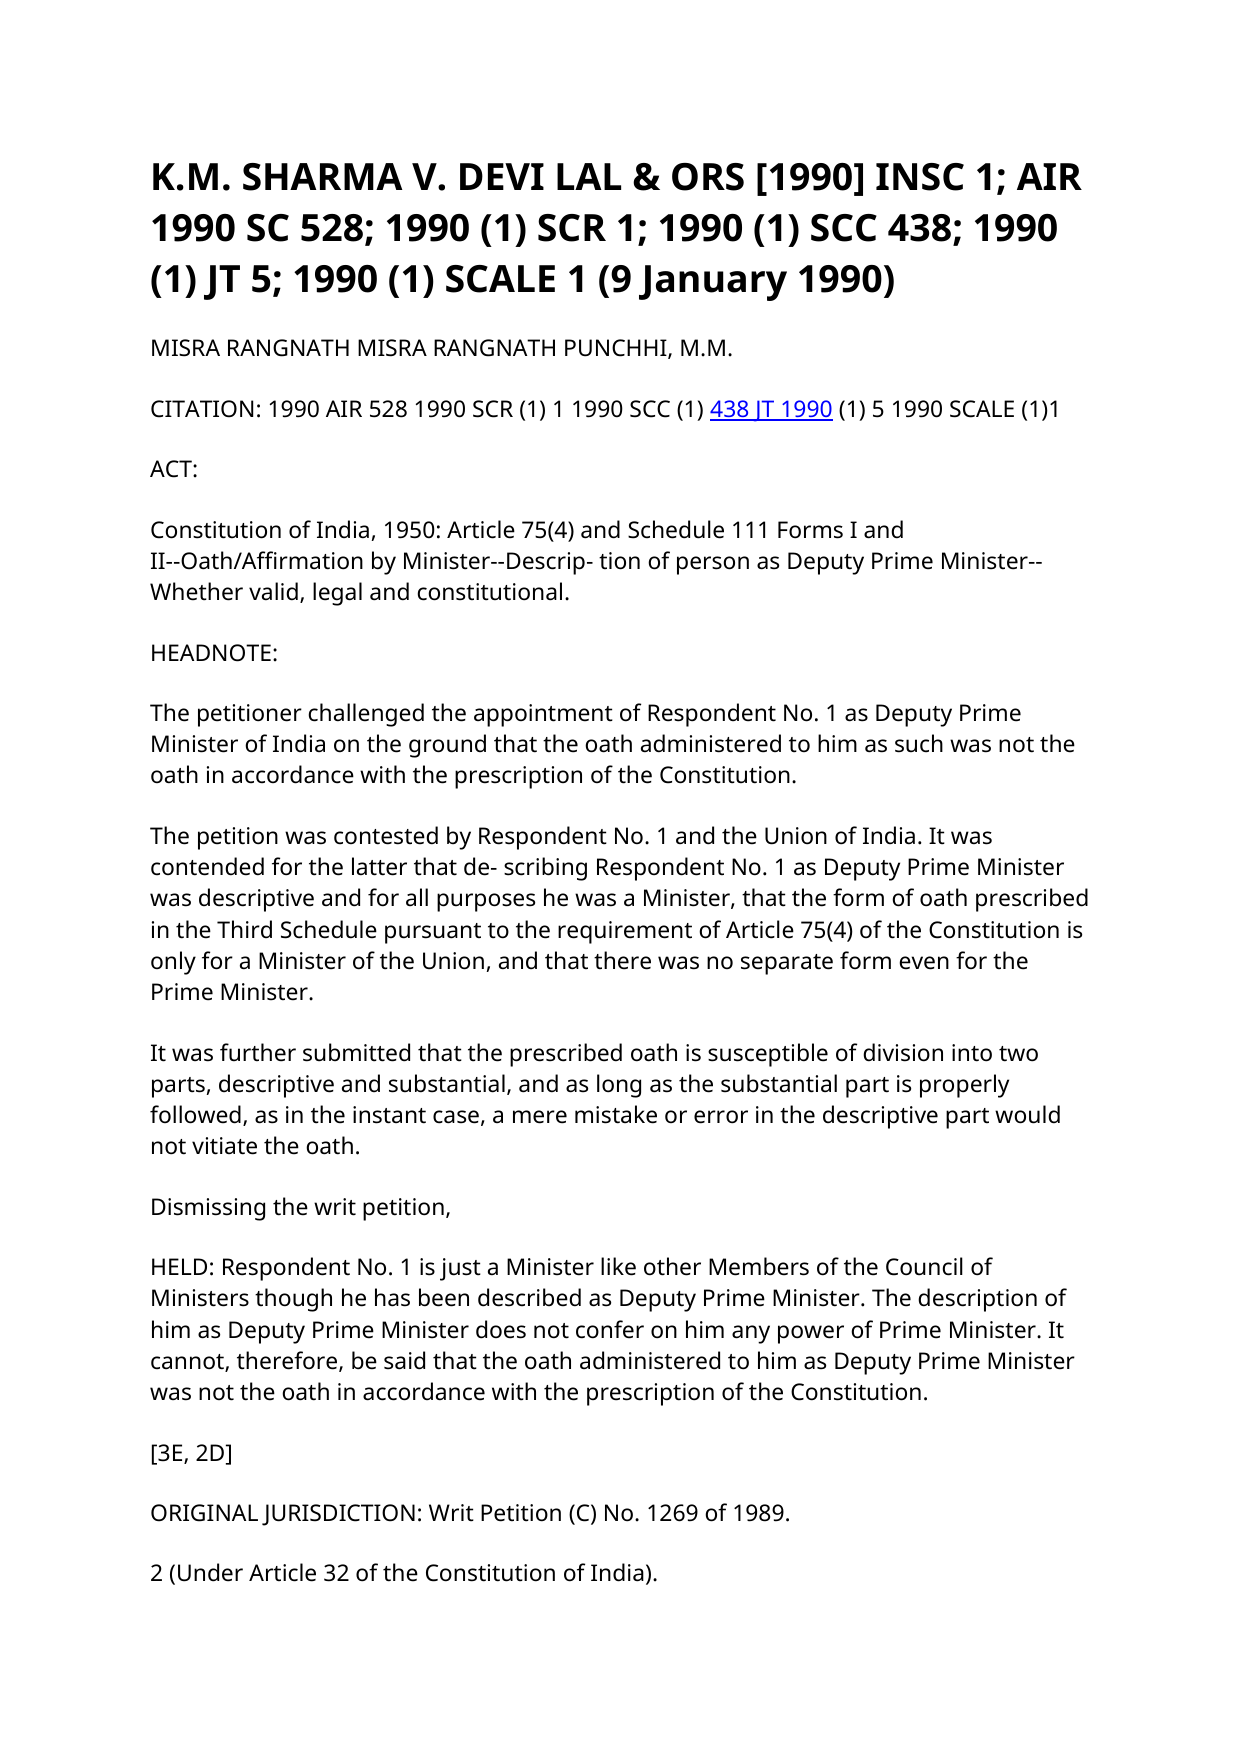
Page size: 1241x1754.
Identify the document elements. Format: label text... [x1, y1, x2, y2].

text Constitution of India, 1950: Article 75(4) and Schedule 111 Forms I and II--Oath/Affirmation by Minister--Descrip- tion of person as Deputy Prime Minister--Whether valid, legal and constitutional. [150, 513, 1090, 607]
text ORIGINAL JURISDICTION: Writ Petition (C) No. 1269 of 1989. [150, 1497, 1090, 1528]
text 2 (Under Article 32 of the Constitution of India). [150, 1557, 1090, 1588]
text K.M. SHARMA V. DEVI LAL & ORS [1990] INSC 1; AIR 1990 SC 528; 1990 (1) SCR 1; 1990 (1) SCC 438; 1990 (1) JT 5; 1990 (1) SCALE 1 (9 January 1990) [150, 150, 1090, 303]
text It was further submitted that the prescribed oath is susceptible of division into two parts, descriptive and substantial, and as long as the substantial part is properly followed, as in the instant case, a mere mistake or error in the descriptive part would not vitiate the oath. [150, 1036, 1090, 1161]
text ACT: [150, 453, 1090, 484]
text CITATION: 1990 AIR 528 1990 SCR (1) 1 1990 SCC (1) 438 JT 1990 (1) 5 1990 SCALE (1)1 [150, 393, 1090, 424]
text [3E, 2D] [150, 1436, 1090, 1468]
text Dismissing the writ petition, [150, 1191, 1090, 1222]
text MISRA RANGNATH MISRA RANGNATH PUNCHHI, M.M. [150, 332, 1090, 363]
text The petition was contested by Respondent No. 1 and the Union of India. It was contended for the latter that de- scribing Respondent No. 1 as Deputy Prime Minister was descriptive and for all purposes he was a Minister, that the form of oath prescribed in the Third Schedule pursuant to the requirement of Article 75(4) of the Constitution is only for a Minister of the Union, and that there was no separate form even for the Prime Minister. [150, 820, 1090, 1007]
text The petitioner challenged the appointment of Respondent No. 1 as Deputy Prime Minister of India on the ground that the oath administered to him as such was not the oath in accordance with the prescription of the Constitution. [150, 697, 1090, 791]
text HEADNOTE: [150, 636, 1090, 668]
text HELD: Respondent No. 1 is just a Minister like other Members of the Council of Ministers though he has been described as Deputy Prime Minister. The description of him as Deputy Prime Minister does not confer on him any power of Prime Minister. It cannot, therefore, be said that the oath administered to him as Deputy Prime Minister was not the oath in accordance with the prescription of the Constitution. [150, 1251, 1090, 1407]
